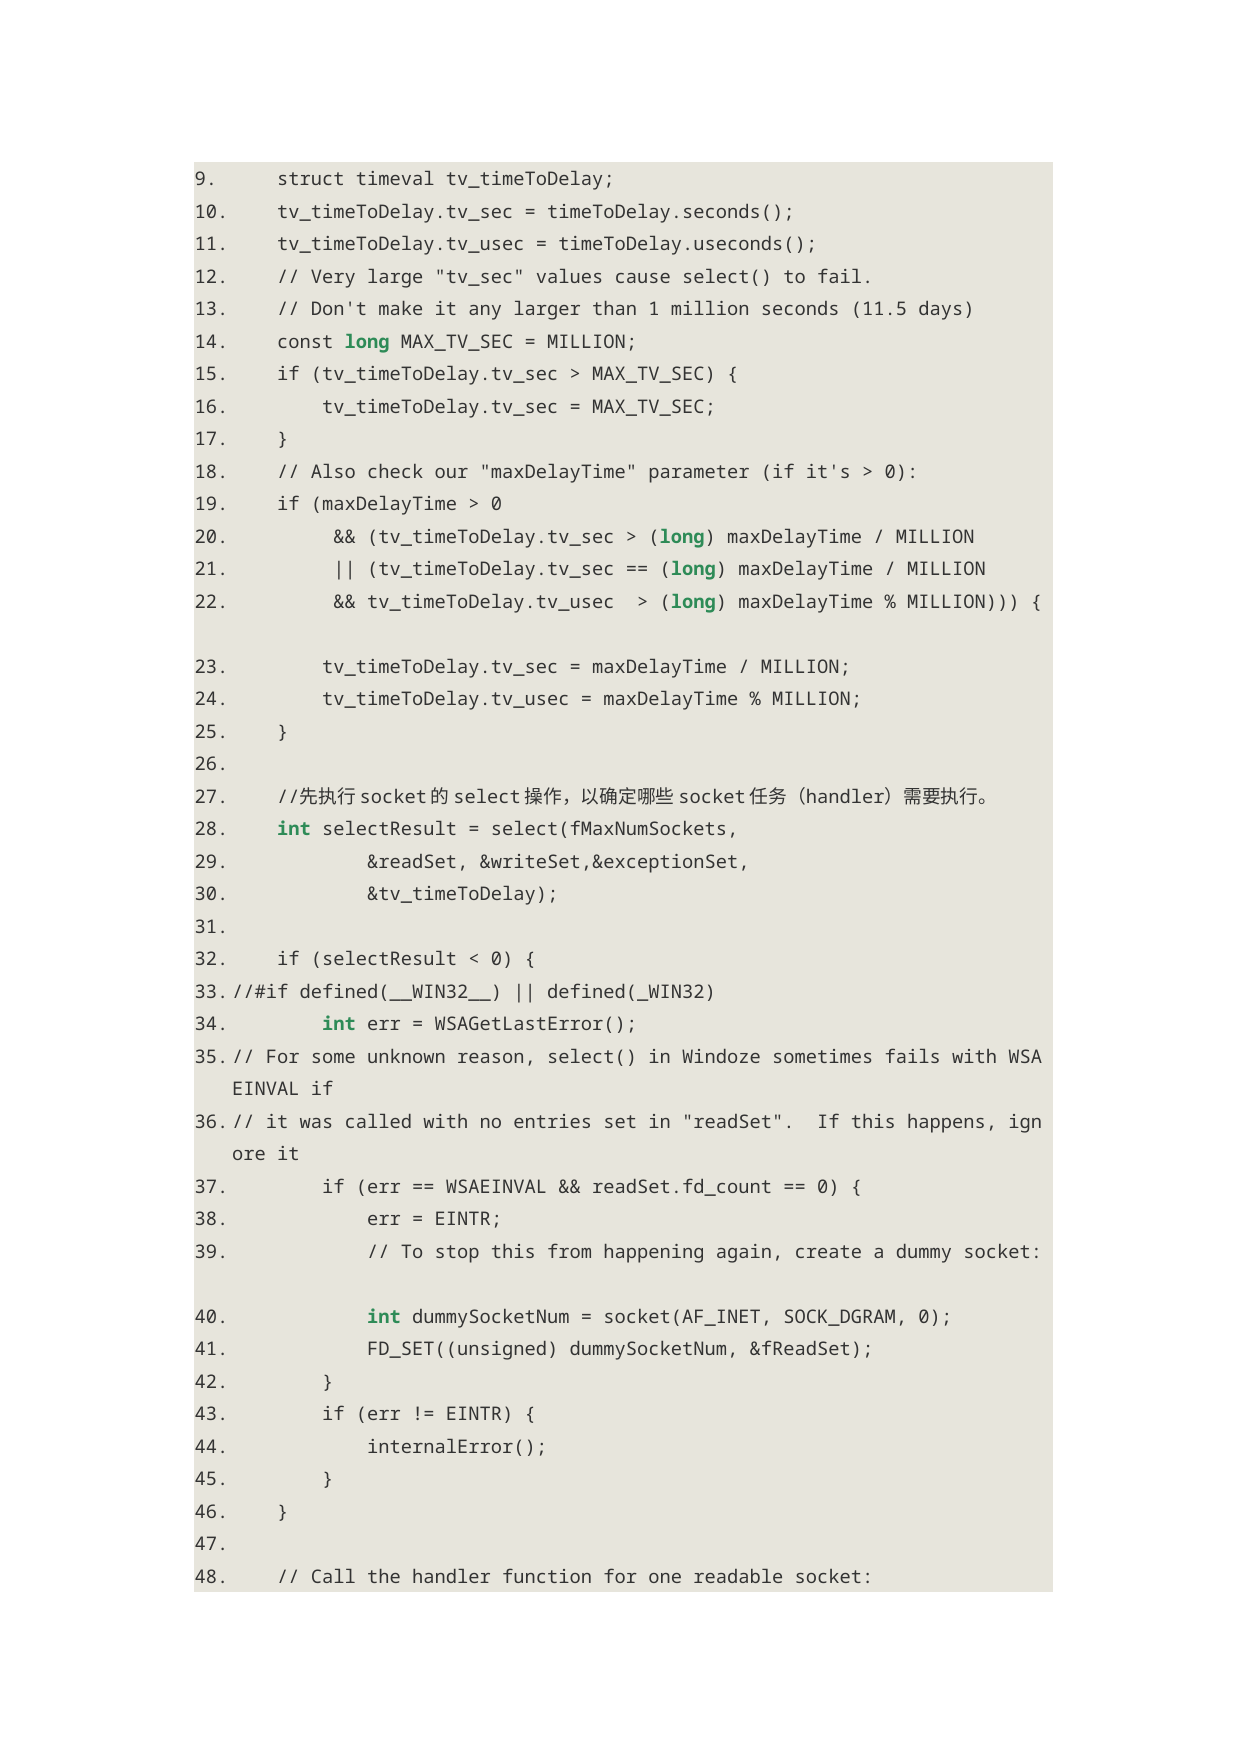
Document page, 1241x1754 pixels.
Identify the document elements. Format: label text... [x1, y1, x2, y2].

list if (selectResult < 0) { [194, 942, 1053, 974]
list if (err == WSAEINVAL && readSet.fd_count == 0) { [194, 1169, 1053, 1202]
list && (tv_timeToDelay.tv_sec > (long) maxDelayTime / MILLION [194, 519, 1053, 552]
list tv_timeToDelay.tv_usec = timeToDelay.useconds(); [194, 227, 1053, 259]
list // Also check our "maxDelayTime" parameter (if it's > 0): [194, 454, 1053, 487]
list &tv_timeToDelay); [194, 877, 1053, 909]
list tv_timeToDelay.tv_usec = maxDelayTime % MILLION; [194, 682, 1053, 714]
list tv_timeToDelay.tv_sec = maxDelayTime / MILLION; [194, 649, 1053, 682]
list int selectResult = select(fMaxNumSockets, [194, 812, 1053, 844]
list tv_timeToDelay.tv_sec = MAX_TV_SEC; [194, 389, 1053, 422]
list //先执行socket的select操作，以确定哪些socket任务（handler）需要执行。 [194, 779, 1053, 812]
list int dummySocketNum = socket(AF_INET, SOCK_DGRAM, 0); [194, 1299, 1053, 1332]
list // Call the handler function for one readable socket: [194, 1559, 1053, 1592]
list if (err != EINTR) { [194, 1397, 1053, 1429]
list //#if defined(__WIN32__) || defined(_WIN32) [194, 974, 1053, 1007]
list if (maxDelayTime > 0 [194, 487, 1053, 519]
list tv_timeToDelay.tv_sec = timeToDelay.seconds(); [194, 194, 1053, 227]
list && tv_timeToDelay.tv_usec > (long) maxDelayTime % MILLION))) { [194, 584, 1053, 649]
list &readSet, &writeSet,&exceptionSet, [194, 844, 1053, 877]
list } [194, 1462, 1053, 1494]
list err = EINTR; [194, 1202, 1053, 1234]
list || (tv_timeToDelay.tv_sec == (long) maxDelayTime / MILLION [194, 552, 1053, 584]
list // Don't make it any larger than 1 million seconds (11.5 days) [194, 292, 1053, 324]
list // it was called with no entries set in "readSet". If this happens, ignore it [194, 1104, 1053, 1169]
list // For some unknown reason, select() in Windoze sometimes fails with WSAEINVAL if [194, 1039, 1053, 1104]
list if (tv_timeToDelay.tv_sec > MAX_TV_SEC) { [194, 357, 1053, 389]
list int err = WSAGetLastError(); [194, 1007, 1053, 1039]
list const long MAX_TV_SEC = MILLION; [194, 324, 1053, 357]
list // Very large "tv_sec" values cause select() to fail. [194, 259, 1053, 292]
list struct timeval tv_timeToDelay; [194, 162, 1053, 194]
list internalError(); [194, 1429, 1053, 1462]
list // To stop this from happening again, create a dummy socket: [194, 1234, 1053, 1299]
list FD_SET((unsigned) dummySocketNum, &fReadSet); [194, 1332, 1053, 1364]
list } [194, 1364, 1053, 1397]
list } [194, 1494, 1053, 1527]
list } [194, 714, 1053, 747]
list } [194, 422, 1053, 454]
